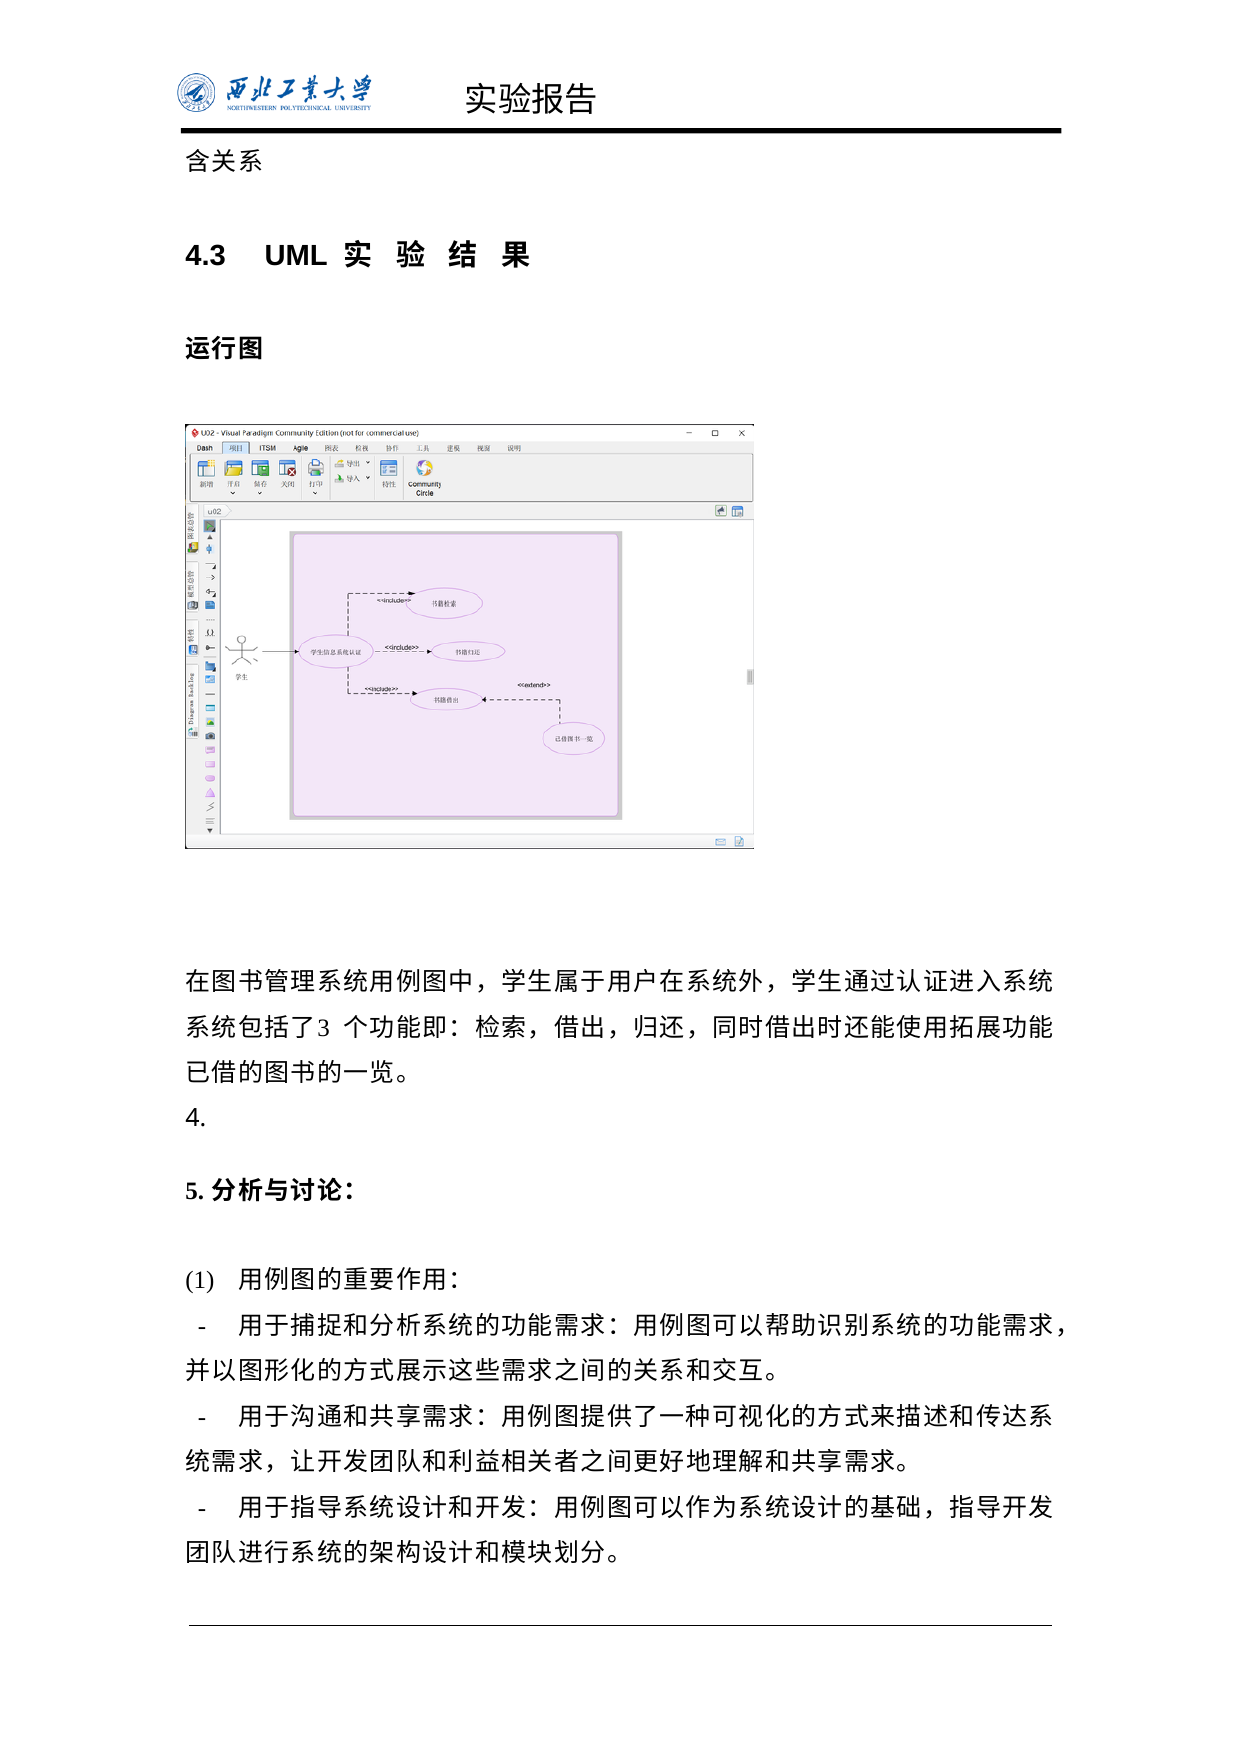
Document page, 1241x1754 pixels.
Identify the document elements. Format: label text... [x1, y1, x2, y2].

text - 用于沟通和共享需求：用例图提供了一种可视化的方式来描述和传达系统需求，让开发团队和利益相关者之间更好地理解和共享需求。 [185, 1396, 1055, 1478]
text - 用于捕捉和分析系统的功能需求：用例图可以帮助识别系统的功能需求，并以图形化的方式展示这些需求之间的关系和交互。 [185, 1305, 1055, 1387]
subtitle UML实验结果 [185, 216, 1055, 289]
text (1) 用例图的重要作用： [185, 1259, 1055, 1296]
subtitle 运行图 [185, 328, 1055, 365]
picture [185, 424, 754, 849]
text 系统包括了3个功能即：检索，借出，归还，同时借出时还能使用拓展功能已借的图书的一览。 [185, 1007, 1055, 1089]
subtitle 5.分析与讨论： [185, 1170, 1055, 1206]
picture [177, 73, 373, 112]
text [185, 141, 1055, 177]
text 4. [185, 1098, 1055, 1134]
text - 用于指导系统设计和开发：用例图可以作为系统设计的基础，指导开发团队进行系统的架构设计和模块划分。 [185, 1487, 1055, 1569]
text 在图书管理系统用例图中，学生属于用户在系统外，学生通过认证进入系统 [185, 961, 1055, 998]
